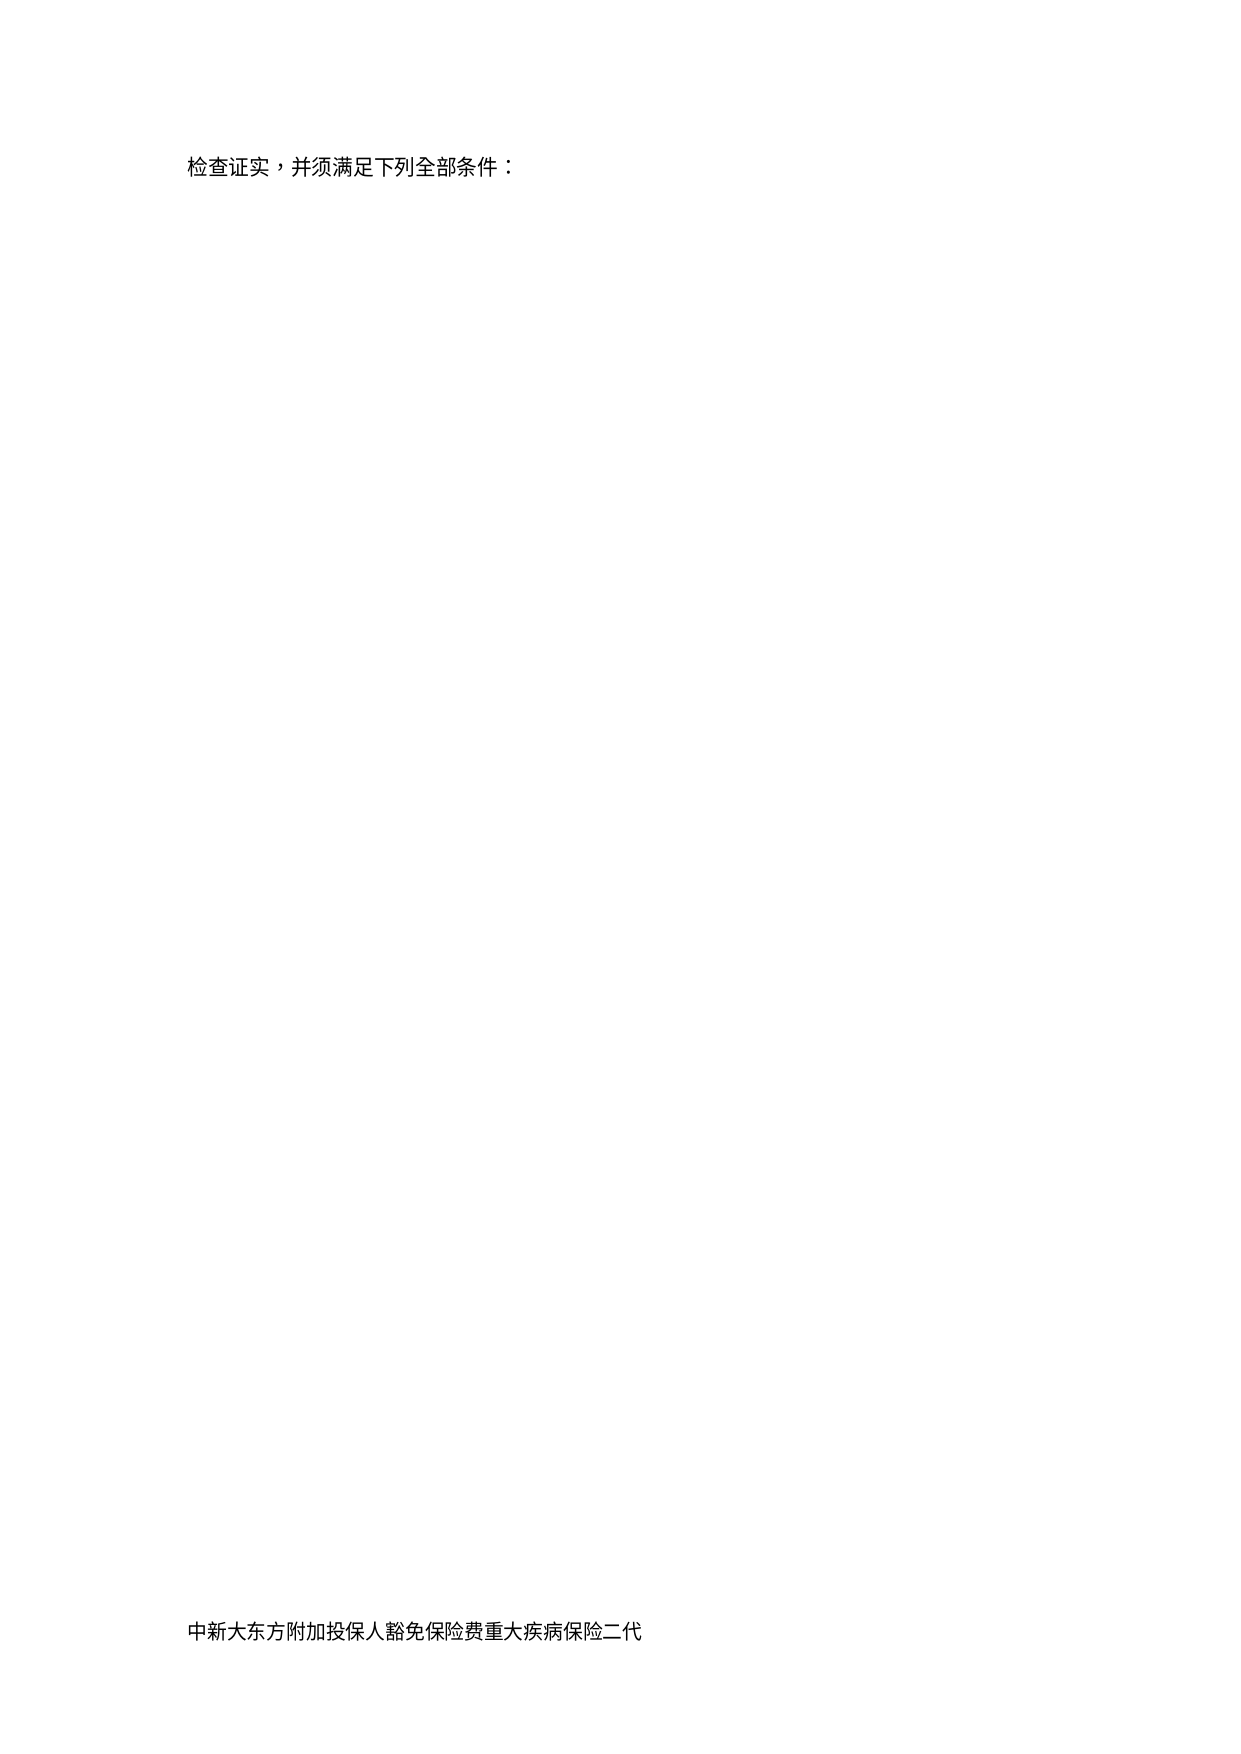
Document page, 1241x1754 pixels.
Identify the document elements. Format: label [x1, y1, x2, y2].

text [187, 152, 1041, 182]
